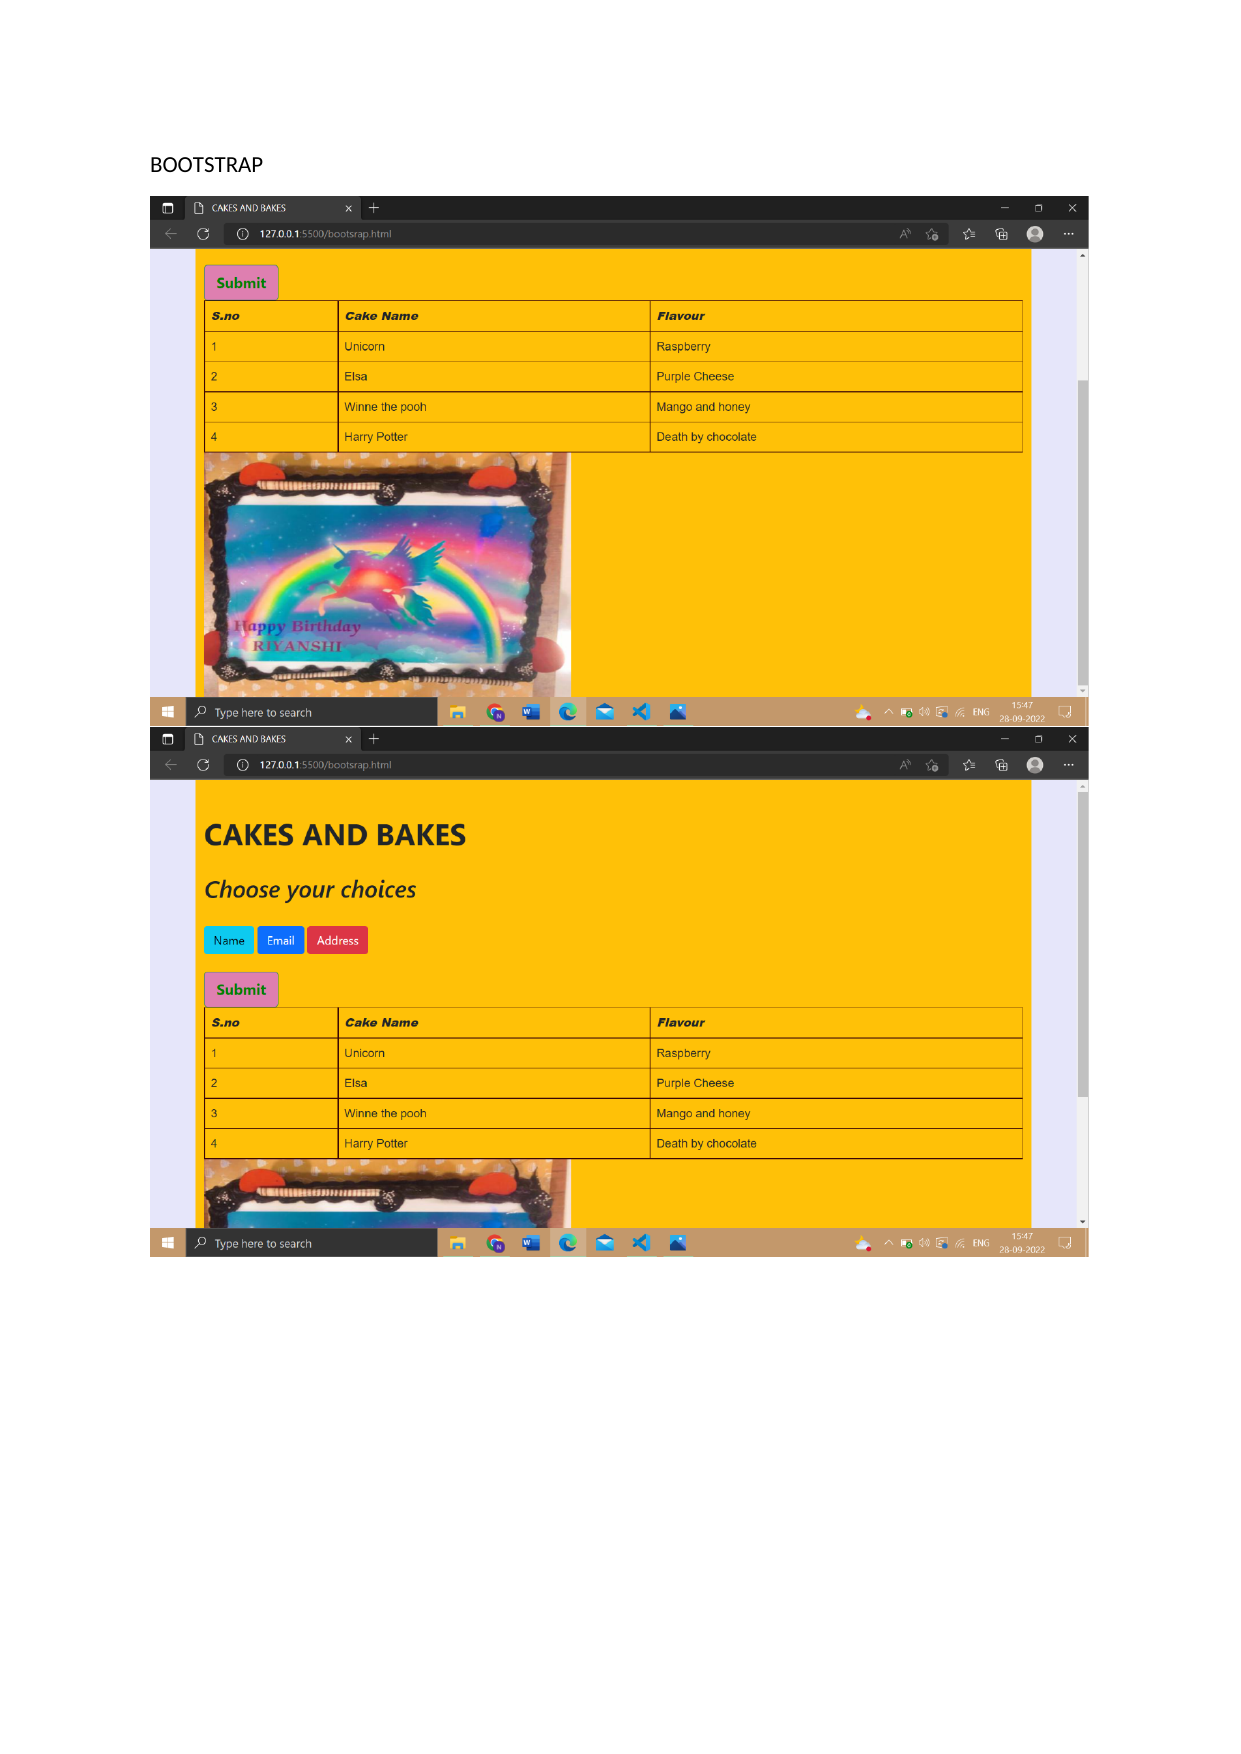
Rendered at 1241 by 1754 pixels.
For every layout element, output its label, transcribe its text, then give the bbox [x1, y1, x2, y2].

picture [150, 727, 1089, 1257]
picture [150, 196, 1089, 726]
text BOOTSTRAP [150, 150, 1090, 178]
